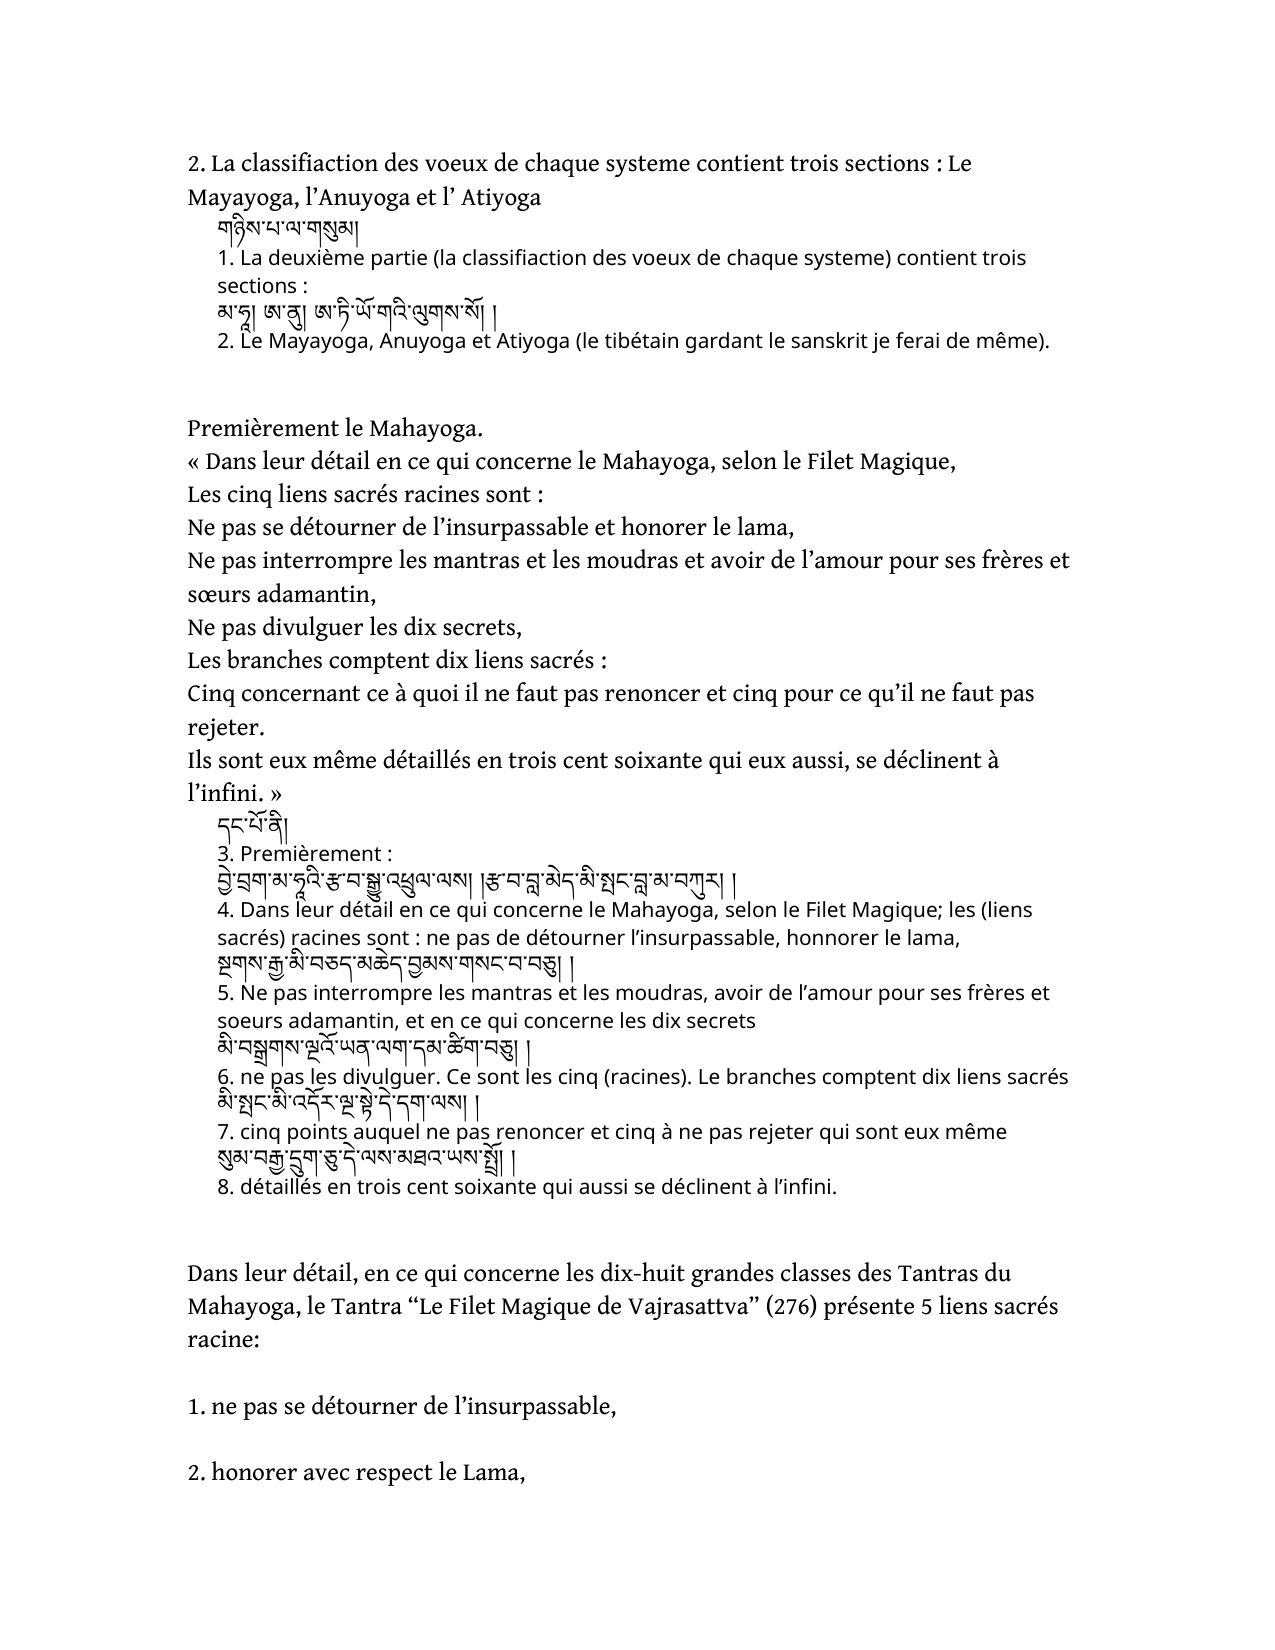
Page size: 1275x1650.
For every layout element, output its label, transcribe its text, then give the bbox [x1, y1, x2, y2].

text དང་པོ་ནི། 3. Premièrement : བྱེ་བྲག་མ་ཧཱའི་རྩ་བ་སྒྱུ་འཕྲུལ་ལས། །རྩ་བ་བླ་མེད་མི་སྤང་བླ་མ་བཀུར། ། 4. Dans leur détail en ce qui concerne le Mahayoga, selon le Filet Magique; les (liens sacrés) racines sont : ne pas de détourner l’insurpassable, honnorer le lama, སྔགས་རྒྱ་མི་བཅད་མཆེད་བྱམས་གསང་བ་བཅུ། ། 5. Ne pas interrompre les mantras et les moudras, avoir de l’amour pour ses frères et soeurs adamantin, et en ce qui concerne les dix secrets མི་བསྒྲགས་ལྔའོ་ཡན་ལག་དམ་ཚིག་བཅུ། ། 6. ne pas les divulguer. Ce sont les cinq (racines). Le branches comptent dix liens sacrés མི་སྤང་མི་འདོར་ལྔ་སྟེ་དེ་དག་ལས། ། 7. cinq points auquel ne pas renoncer et cinq à ne pas rejeter qui sont eux même སུམ་བརྒྱ་དྲུག་ཅུ་དེ་ལས་མཐའ་ཡས་སྤྲོ། ། 8. détaillés en trois cent soixante qui aussi se déclinent à l’infini. [217, 813, 1087, 1200]
text 2. La classifiaction des voeux de chaque systeme contient trois sections : Le Mayayoga, l’Anuyoga et l’ Atiyoga [187, 150, 1087, 212]
text Premièrement le Mahayoga. « Dans leur détail en ce qui concerne le Mahayoga, selon le Filet Magique, Les cinq liens sacrés racines sont : Ne pas se détourner de l’insurpassable et honorer le lama, Ne pas interrompre les mantras et les moudras et avoir de l’amour pour ses frères et sœurs adamantin, Ne pas divulguer les dix secrets, Les branches comptent dix liens sacrés : Cinq concernant ce à quoi il ne faut pas renoncer et cinq pour ce qu’il ne faut pas rejeter. Ils sont eux même détaillés en trois cent soixante qui eux aussi, se déclinent à l’infini. » [187, 414, 1087, 809]
text གཉིས་པ་ལ་གསུམ། 1. La deuxième partie (la classifiaction des voeux de chaque systeme) contient trois sections : མ་ཧཱ། ཨ་ནུ། ཨ་ཏི་ཡོ་གའི་ལུགས་སོ། ། 2. Le Mayayoga, Anuyoga et Atiyoga (le tibétain gardant le sanskrit je ferai de même). [217, 216, 1087, 355]
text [187, 1259, 1087, 1488]
